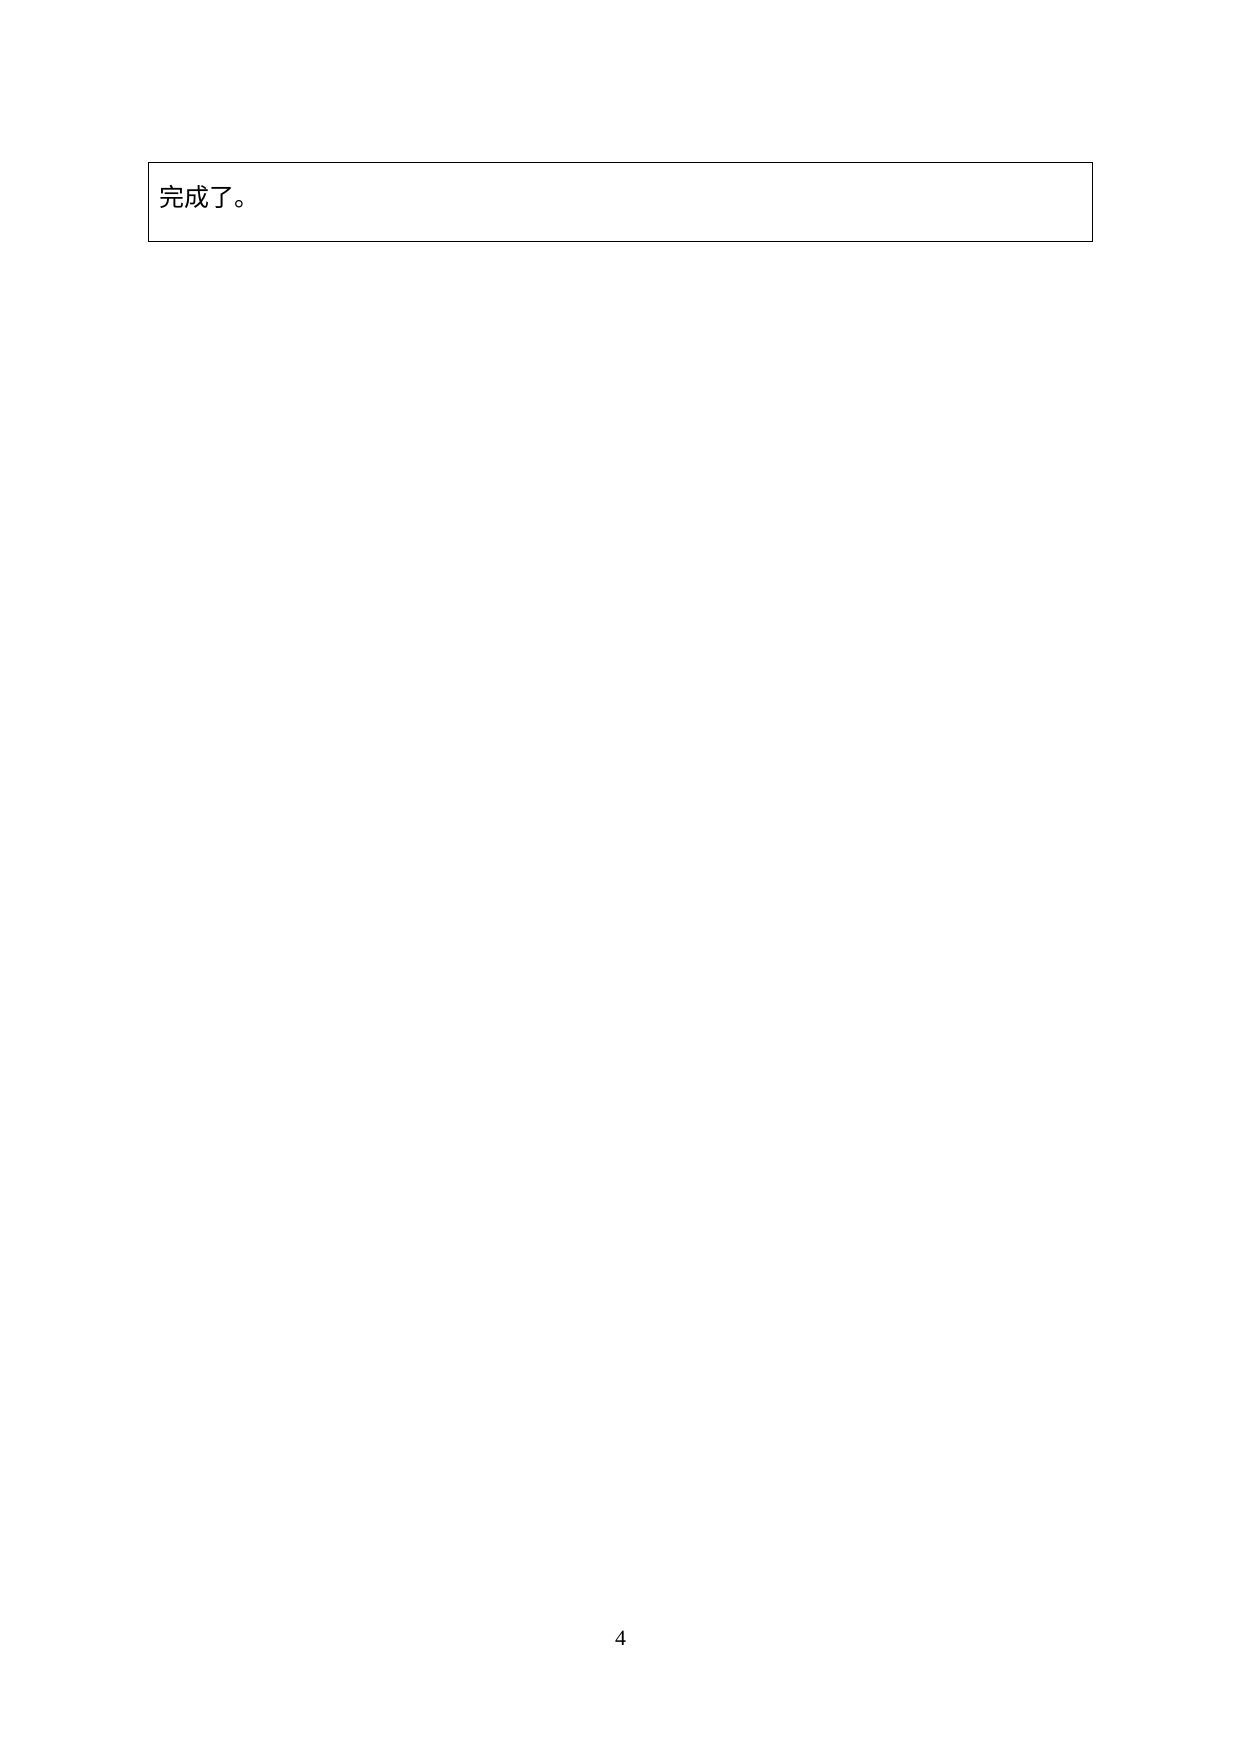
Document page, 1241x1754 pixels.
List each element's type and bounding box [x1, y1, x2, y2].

table_cell [149, 163, 1092, 241]
